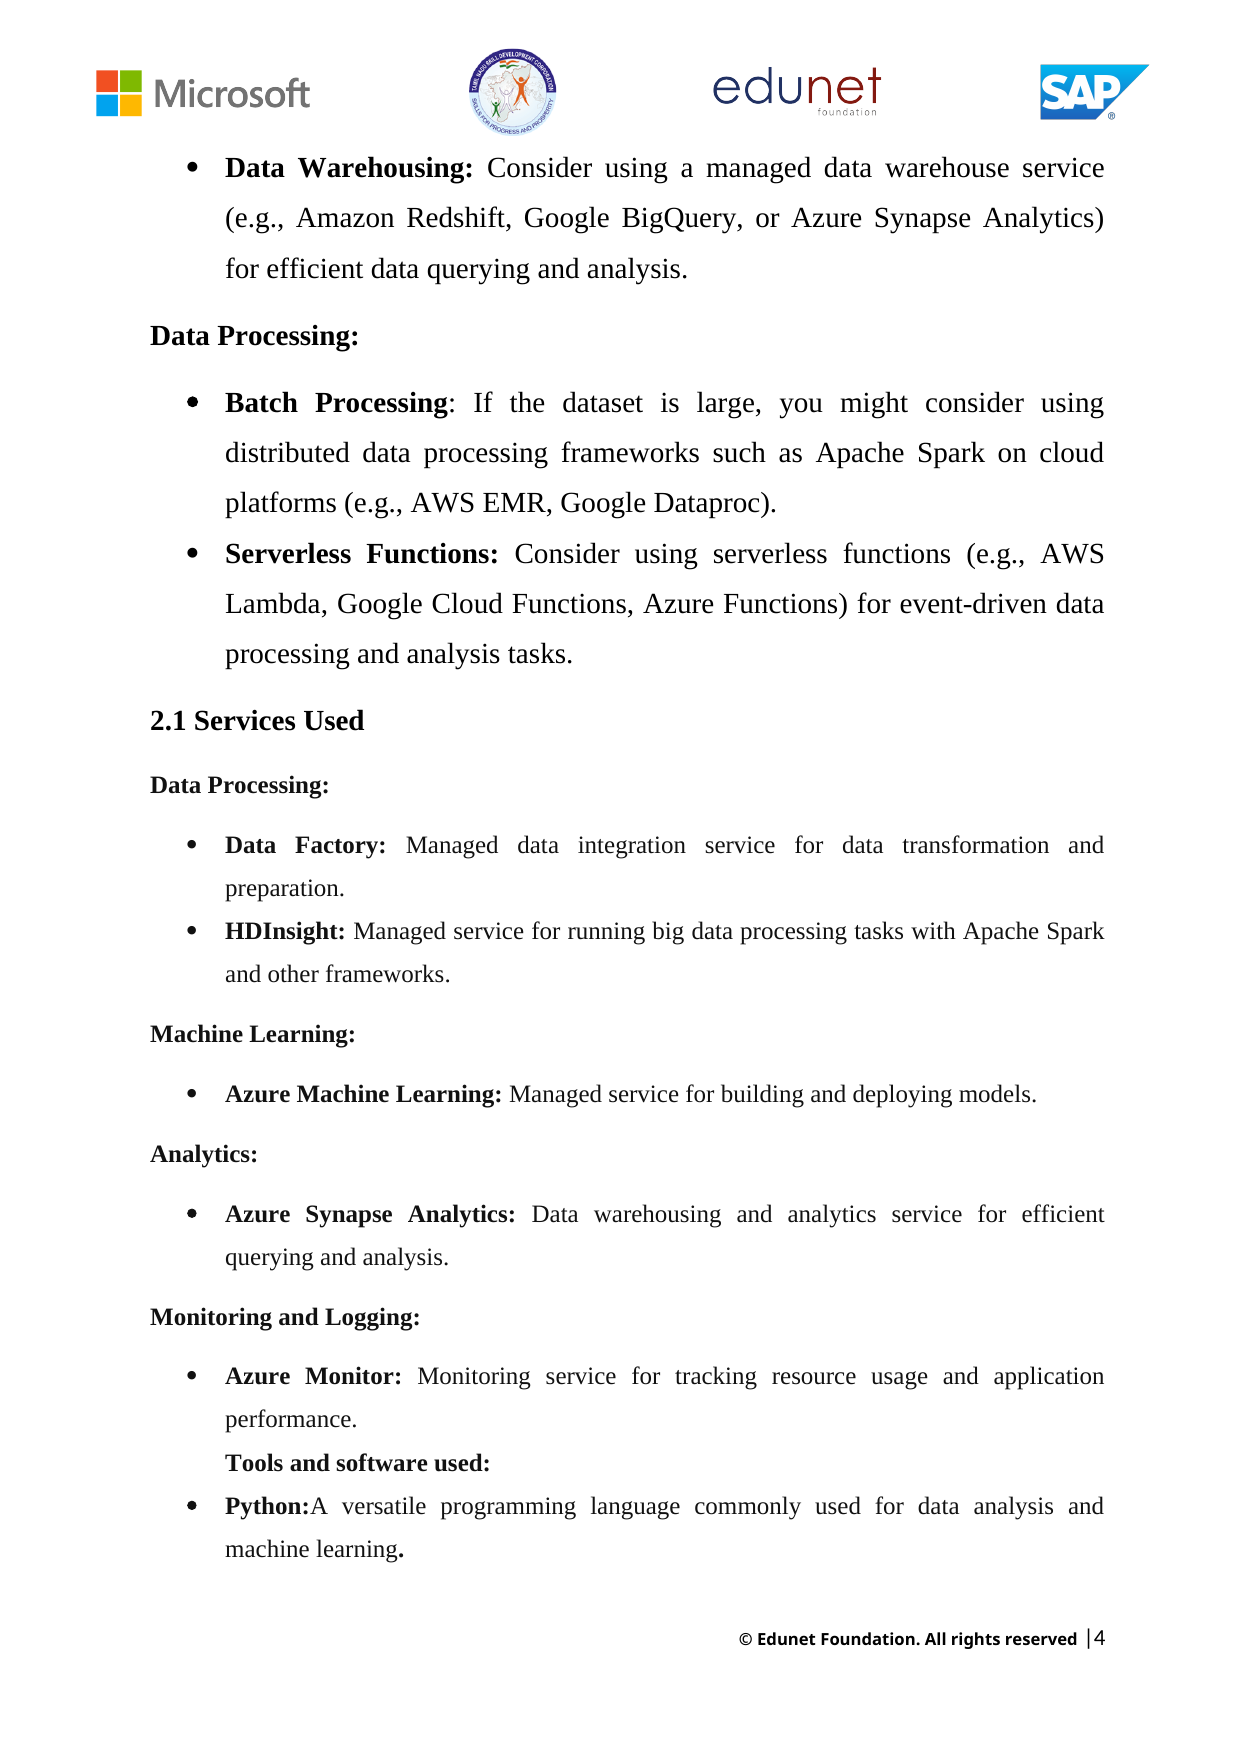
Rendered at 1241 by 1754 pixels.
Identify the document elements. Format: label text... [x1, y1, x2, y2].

list Data Warehousing: Consider using a managed data warehouse service (e.g., Amazon Redshift, Google BigQuery, or Azure Synapse Analytics) for efficient data querying and analysis. [187, 150, 1105, 284]
list Data Factory: Managed data integration service for data transformation and preparation. [187, 830, 1105, 902]
list HDInsight: Managed service for running big data processing tasks with Apache Spark and other frameworks. [187, 916, 1105, 988]
text Machine Learning: [150, 1019, 1105, 1048]
picture [91, 65, 316, 121]
picture [1039, 63, 1151, 121]
list Azure Synapse Analytics: Data warehousing and analytics service for efficient querying and analysis. [187, 1199, 1105, 1271]
text 2.1 Services Used [150, 703, 1105, 737]
list Azure Machine Learning: Managed service for building and deploying models. [187, 1079, 1105, 1108]
picture [706, 60, 889, 122]
list Python:A versatile programming language commonly used for data analysis and machine learning. [187, 1491, 1105, 1563]
list Tools and software used: [225, 1448, 1105, 1476]
picture [466, 45, 558, 137]
text Analytics: [150, 1139, 1105, 1168]
list Batch Processing: If the dataset is large, you might consider using distributed data processing frameworks such as Apache Spark on cloud platforms (e.g., AWS EMR, Google Dataproc). [187, 385, 1105, 519]
list Azure Monitor: Monitoring service for tracking resource usage and application performance. [187, 1361, 1105, 1433]
text Monitoring and Logging: [150, 1302, 1105, 1330]
list Serverless Functions: Consider using serverless functions (e.g., AWS Lambda, Google Cloud Functions, Azure Functions) for event-driven data processing and analysis tasks. [187, 536, 1105, 670]
text Data Processing: [150, 770, 1105, 799]
text Data Processing: [150, 318, 1105, 351]
